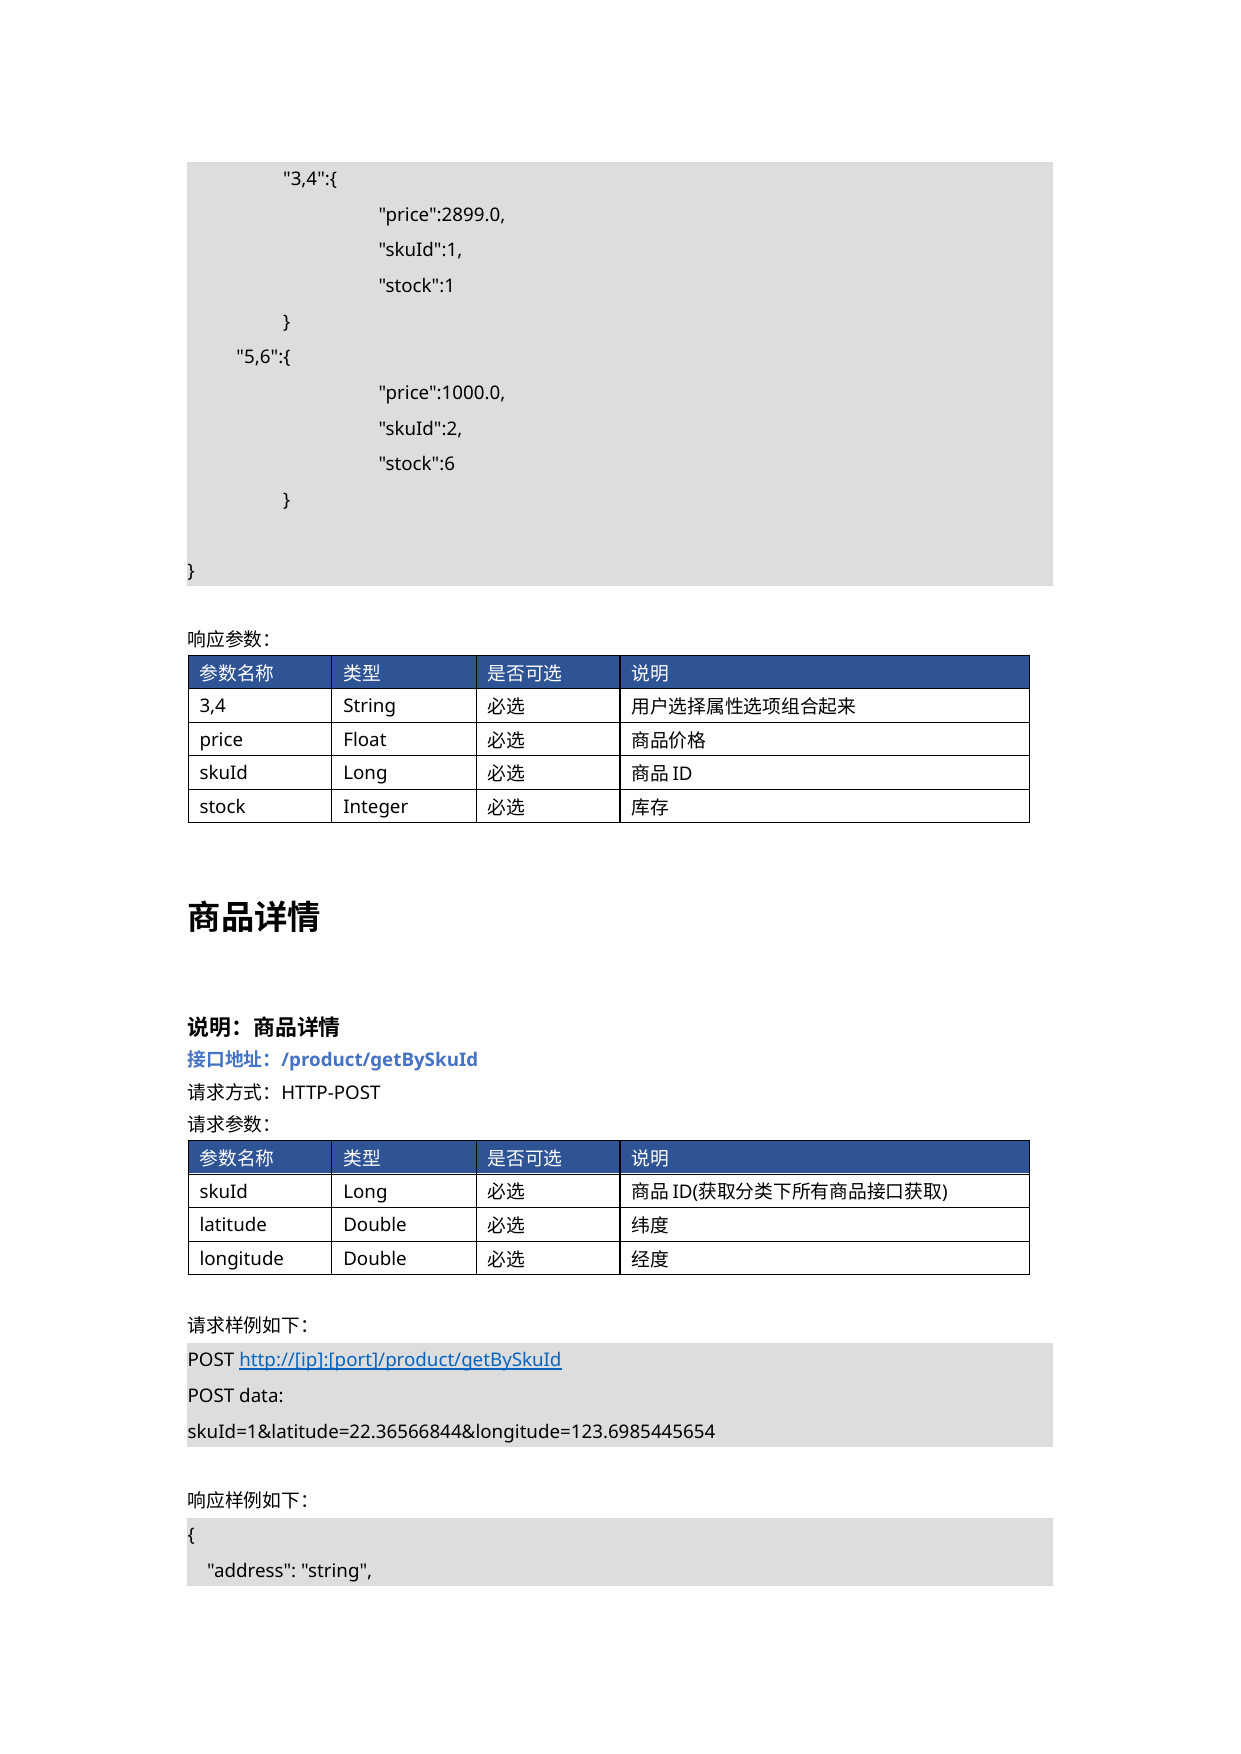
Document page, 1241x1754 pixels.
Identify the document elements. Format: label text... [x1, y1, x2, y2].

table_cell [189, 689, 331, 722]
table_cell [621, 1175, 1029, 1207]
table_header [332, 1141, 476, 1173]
text } [187, 304, 1053, 337]
text "skuId":1, [187, 233, 1053, 266]
text "address": "string", [187, 1554, 1053, 1586]
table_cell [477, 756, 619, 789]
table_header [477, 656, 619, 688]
text 响应参数： [187, 622, 1053, 654]
text 请求参数： [187, 1107, 1053, 1140]
text "stock":1 [187, 269, 1053, 301]
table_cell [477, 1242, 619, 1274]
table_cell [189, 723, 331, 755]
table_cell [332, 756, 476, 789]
text "price":2899.0, [187, 198, 1053, 230]
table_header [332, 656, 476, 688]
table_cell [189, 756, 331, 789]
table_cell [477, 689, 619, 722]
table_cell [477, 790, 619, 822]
text POST http://[ip]:[port]/product/getBySkuId [187, 1343, 1053, 1376]
text "5,6":{ [187, 340, 1053, 373]
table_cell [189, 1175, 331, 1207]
text 接口地址：/product/getBySkuId [187, 1042, 1053, 1075]
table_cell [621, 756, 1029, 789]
text } [187, 554, 1053, 586]
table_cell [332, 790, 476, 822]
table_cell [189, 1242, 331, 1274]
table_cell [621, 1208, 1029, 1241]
subtitle 商品详情 [187, 883, 1053, 948]
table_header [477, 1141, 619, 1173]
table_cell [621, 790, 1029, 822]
text "3,4":{ [187, 162, 1053, 194]
text 说明：商品详情 [187, 1010, 1053, 1042]
text 请求样例如下： [187, 1308, 1053, 1340]
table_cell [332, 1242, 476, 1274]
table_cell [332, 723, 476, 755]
text 请求方式：HTTP-POST [187, 1075, 1053, 1107]
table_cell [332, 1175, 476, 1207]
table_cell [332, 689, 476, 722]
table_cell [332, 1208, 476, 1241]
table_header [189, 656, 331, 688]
text { [187, 1518, 1053, 1551]
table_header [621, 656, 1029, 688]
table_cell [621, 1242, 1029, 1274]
text skuId=1&latitude=22.36566844&longitude=123.6985445654 [187, 1414, 1053, 1447]
text 响应样例如下： [187, 1483, 1053, 1515]
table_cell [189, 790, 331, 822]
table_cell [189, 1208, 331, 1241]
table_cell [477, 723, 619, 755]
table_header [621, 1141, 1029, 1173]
text "stock":6 [187, 447, 1053, 479]
text POST data: [187, 1379, 1053, 1411]
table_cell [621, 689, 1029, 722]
text } [187, 483, 1053, 515]
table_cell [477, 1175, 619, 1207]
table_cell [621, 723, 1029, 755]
text "price":1000.0, [187, 376, 1053, 408]
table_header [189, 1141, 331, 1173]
text "skuId":2, [187, 411, 1053, 444]
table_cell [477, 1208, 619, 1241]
